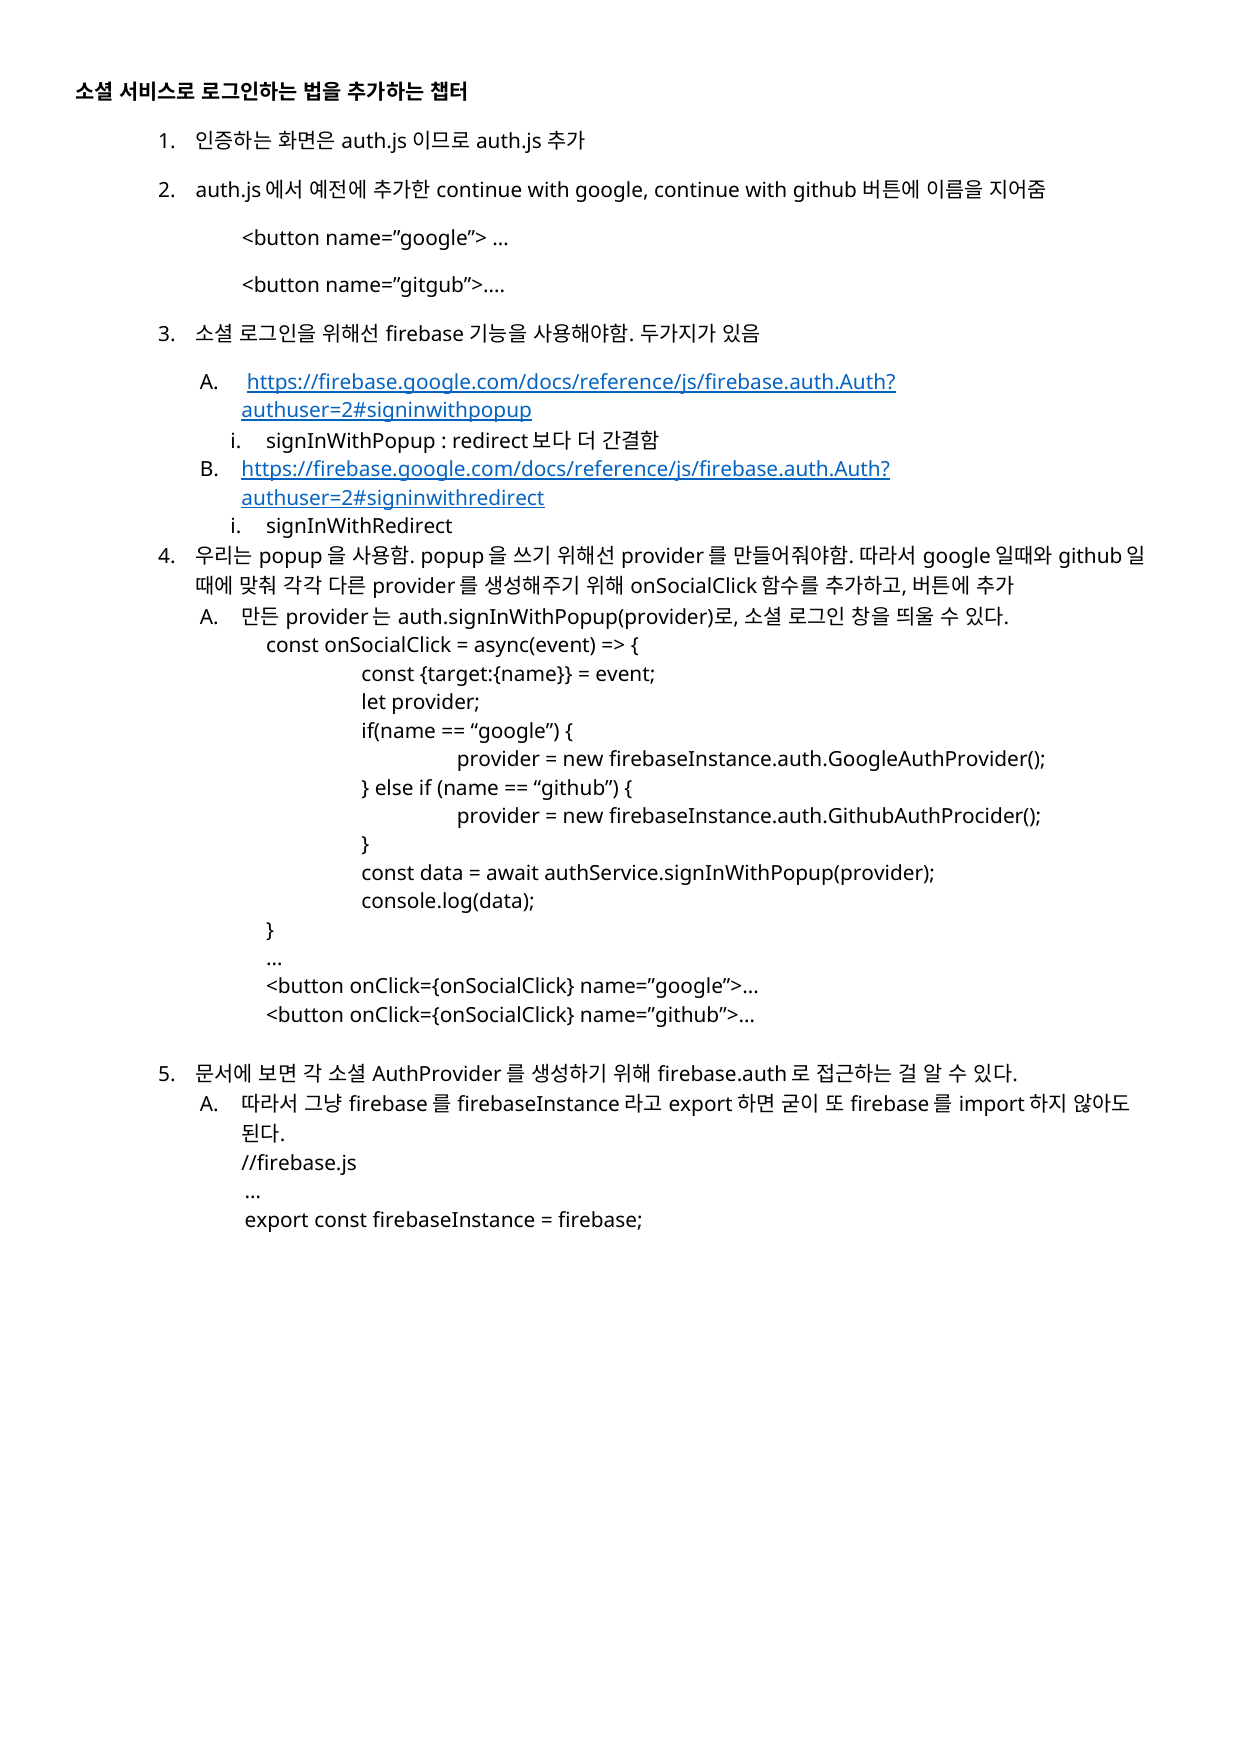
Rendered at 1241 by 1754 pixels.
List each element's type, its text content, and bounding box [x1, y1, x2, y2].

list signInWithRedirect [241, 511, 1165, 539]
text <button onClick={onSocialClick} name=”google”>… [195, 972, 1165, 1000]
list //firebase.js [241, 1148, 1165, 1176]
text <button name=”gitgub”>…. [195, 270, 1165, 299]
text console.log(data); [195, 886, 1165, 915]
text … [195, 943, 1165, 972]
list 따라서 그냥 firebase를 firebaseInstance라고 export하면 굳이 또 firebase를 import하지 않아도 된다. [199, 1087, 1165, 1148]
list 우리는 popup을 사용함. popup을 쓰기 위해선 provider를 만들어줘야함. 따라서 google일때와 github일 때에 맞춰 각각 다른 provider를 생성해주기 위해 onSocialClick함수를 추가하고, 버튼에 추가 [158, 539, 1165, 600]
list signInWithPopup : redirect보다 더 간결함 [241, 424, 1165, 454]
list auth.js에서 예전에 추가한 continue with google, continue with github 버튼에 이름을 지어줌 [158, 174, 1165, 204]
list https://firebase.google.com/docs/reference/js/firebase.auth.Auth?authuser=2#signinwithpopup [199, 367, 1165, 424]
list 문서에 보면 각 소셜 AuthProvider를 생성하기 위해 firebase.auth로 접근하는 걸 알 수 있다. [158, 1057, 1165, 1087]
text } [195, 915, 1165, 943]
text const {target:{name}} = event; [195, 659, 1165, 687]
text <button name=”google”> … [195, 223, 1165, 251]
text const onSocialClick = async(event) => { [195, 630, 1165, 659]
list export const firebaseInstance = firebase; [241, 1205, 1165, 1233]
list … [241, 1176, 1165, 1205]
list 만든 provider는 auth.signInWithPopup(provider)로, 소셜 로그인 창을 띄울 수 있다. [199, 600, 1165, 630]
text let provider; [195, 687, 1165, 716]
text } [195, 829, 1165, 858]
list 인증하는 화면은 auth.js 이므로 auth.js 추가 [158, 124, 1165, 154]
text provider = new firebaseInstance.auth.GoogleAuthProvider(); [195, 744, 1165, 773]
list 소셜 로그인을 위해선 firebase 기능을 사용해야함. 두가지가 있음 [158, 318, 1165, 348]
text } else if (name == “github”) { [195, 773, 1165, 801]
list https://firebase.google.com/docs/reference/js/firebase.auth.Auth?authuser=2#signinwithredirect [199, 454, 1165, 511]
text 소셜 서비스로 로그인하는 법을 추가하는 챕터 [75, 75, 1165, 105]
text const data = await authService.signInWithPopup(provider); [195, 858, 1165, 886]
text if(name == “google”) { [195, 716, 1165, 744]
text provider = new firebaseInstance.auth.GithubAuthProcider(); [195, 801, 1165, 829]
text <button onClick={onSocialClick} name=”github”>… [195, 1000, 1165, 1028]
